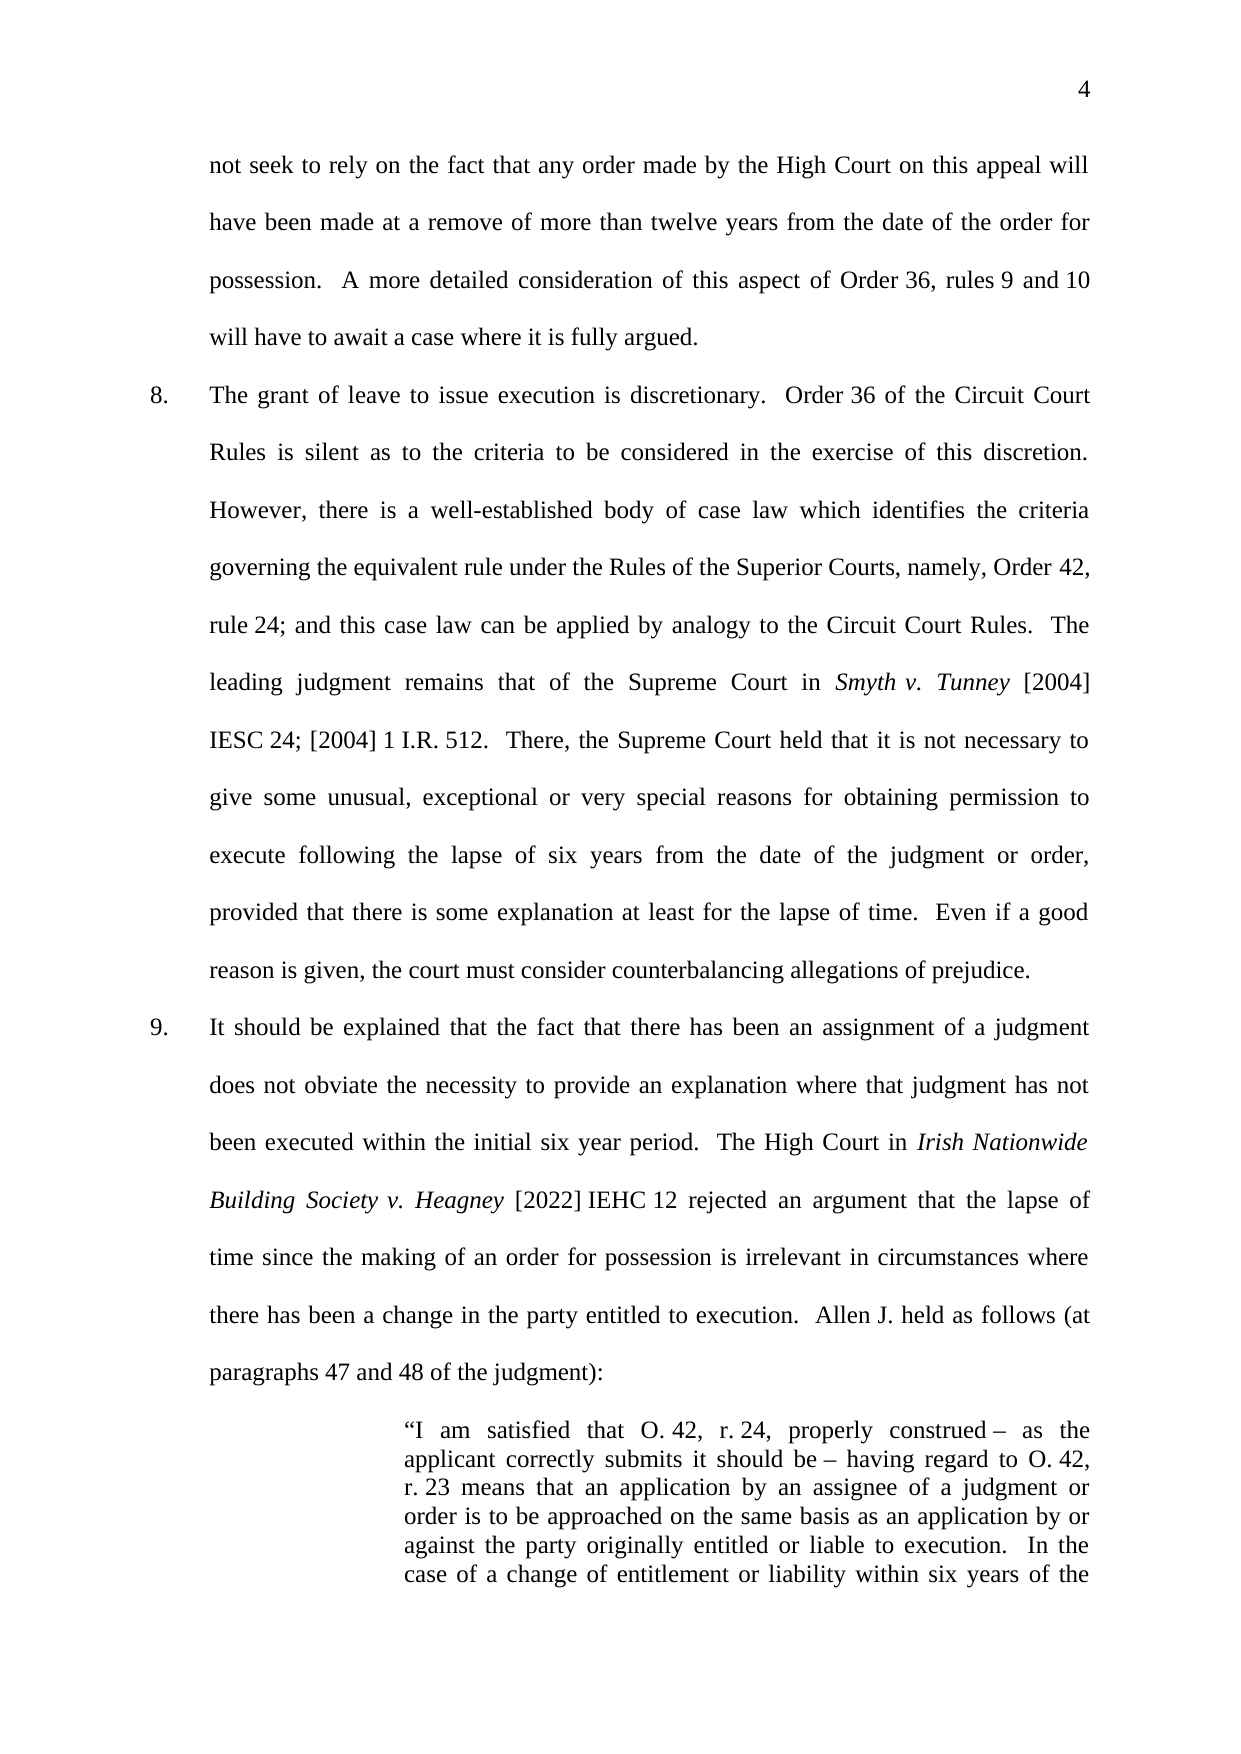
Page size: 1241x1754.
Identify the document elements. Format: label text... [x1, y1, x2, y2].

text The grant of leave to issue execution is discretionary. Order 36 of the Circuit Court Rules is silent as to the criteria to be considered in the exercise of this discretion. However, there is a well-established body of case law which identifies the criteria governing the equivalent rule under the Rules of the Superior Courts, namely, Order 42, rule 24; and this case law can be applied by analogy to the Circuit Court Rules. The leading judgment remains that of the Supreme Court in Smyth v. Tunney [2004] IESC 24; [2004] 1 I.R. 512. There, the Supreme Court held that it is not necessary to give some unusual, exceptional or very special reasons for obtaining permission to execute following the lapse of six years from the date of the judgment or order, provided that there is some explanation at least for the lapse of time. Even if a good reason is given, the court must consider counterbalancing allegations of prejudice. [150, 380, 1090, 984]
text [404, 1415, 1090, 1587]
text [150, 150, 1090, 351]
text It should be explained that the fact that there has been an assignment of a judgment does not obviate the necessity to provide an explanation where that judgment has not been executed within the initial six year period. The High Court in Irish Nationwide Building Society v. Heagney [2022] IEHC 12 rejected an argument that the lapse of time since the making of an order for possession is irrelevant in circumstances where there has been a change in the party entitled to execution. Allen J. held as follows (at paragraphs 47 and 48 of the judgment): [150, 1012, 1090, 1386]
